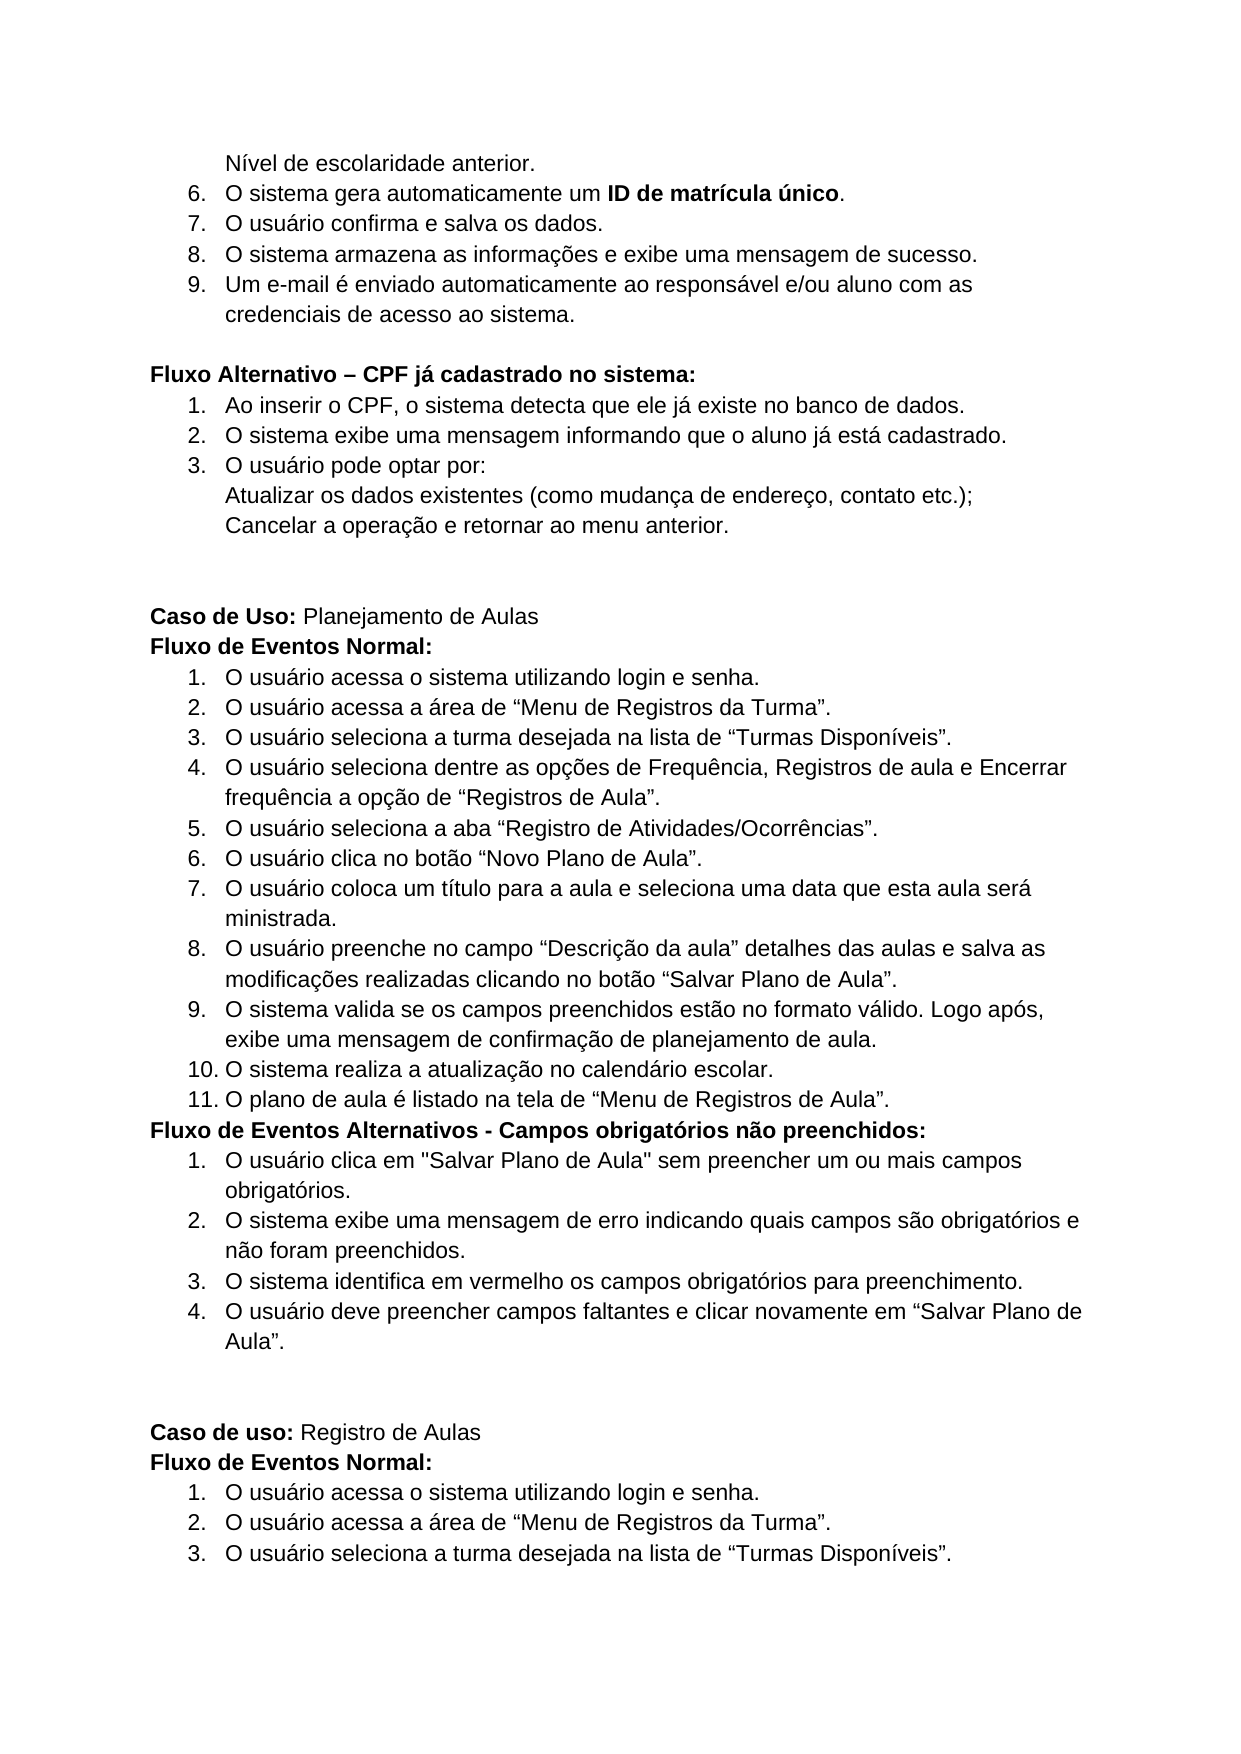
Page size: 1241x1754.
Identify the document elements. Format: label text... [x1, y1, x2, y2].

list O usuário acessa a área de “Menu de Registros da Turma”. [187, 1509, 1090, 1536]
list O usuário seleciona a turma desejada na lista de “Turmas Disponíveis”. [187, 724, 1090, 750]
text Atualizar os dados existentes (como mudança de endereço, contato etc.); [225, 482, 1090, 509]
text Nível de escolaridade anterior. [225, 150, 1090, 176]
list O usuário pode optar por: [187, 452, 1090, 478]
list Ao inserir o CPF, o sistema detecta que ele já existe no banco de dados. [187, 392, 1090, 418]
text Caso de Uso: Planejamento de Aulas [150, 603, 1090, 629]
list O sistema realiza a atualização no calendário escolar. [187, 1056, 1090, 1083]
text Cancelar a operação e retornar ao menu anterior. [225, 512, 1090, 539]
list O sistema identifica em vermelho os campos obrigatórios para preenchimento. [187, 1268, 1090, 1294]
list O usuário coloca um título para a aula e seleciona uma data que esta aula será ministrada. [187, 875, 1090, 932]
list O usuário preenche no campo “Descrição da aula” detalhes das aulas e salva as modificações realizadas clicando no botão “Salvar Plano de Aula”. [187, 935, 1090, 992]
text Fluxo de Eventos Normal: [150, 633, 1090, 660]
list O sistema exibe uma mensagem informando que o aluno já está cadastrado. [187, 422, 1090, 448]
list O usuário seleciona a aba “Registro de Atividades/Ocorrências”. [187, 814, 1090, 841]
list O usuário acessa a área de “Menu de Registros da Turma”. [187, 694, 1090, 720]
text Caso de uso: Registro de Aulas [150, 1419, 1090, 1445]
list O sistema exibe uma mensagem de erro indicando quais campos são obrigatórios e não foram preenchidos. [187, 1207, 1090, 1264]
list O sistema armazena as informações e exibe uma mensagem de sucesso. [187, 241, 1090, 267]
text Fluxo Alternativo – CPF já cadastrado no sistema: [150, 361, 1090, 388]
list O sistema valida se os campos preenchidos estão no formato válido. Logo após, exibe uma mensagem de confirmação de planejamento de aula. [187, 996, 1090, 1052]
list O sistema gera automaticamente um ID de matrícula único. [187, 180, 1090, 207]
list O usuário confirma e salva os dados. [187, 210, 1090, 237]
list O usuário clica em "Salvar Plano de Aula" sem preencher um ou mais campos obrigatórios. [187, 1147, 1090, 1203]
list Um e-mail é enviado automaticamente ao responsável e/ou aluno com as credenciais de acesso ao sistema. [187, 271, 1090, 327]
text Fluxo de Eventos Alternativos - Campos obrigatórios não preenchidos: [150, 1117, 1090, 1143]
list O usuário acessa o sistema utilizando login e senha. [187, 1479, 1090, 1506]
list O usuário seleciona a turma desejada na lista de “Turmas Disponíveis”. [187, 1539, 1090, 1566]
list O usuário seleciona dentre as opções de Frequência, Registros de aula e Encerrar frequência a opção de “Registros de Aula”. [187, 754, 1090, 811]
list O plano de aula é listado na tela de “Menu de Registros de Aula”. [187, 1086, 1090, 1113]
list O usuário clica no botão “Novo Plano de Aula”. [187, 845, 1090, 871]
list O usuário deve preencher campos faltantes e clicar novamente em “Salvar Plano de Aula”. [187, 1298, 1090, 1354]
list O usuário acessa o sistema utilizando login e senha. [187, 663, 1090, 690]
text Fluxo de Eventos Normal: [150, 1449, 1090, 1475]
